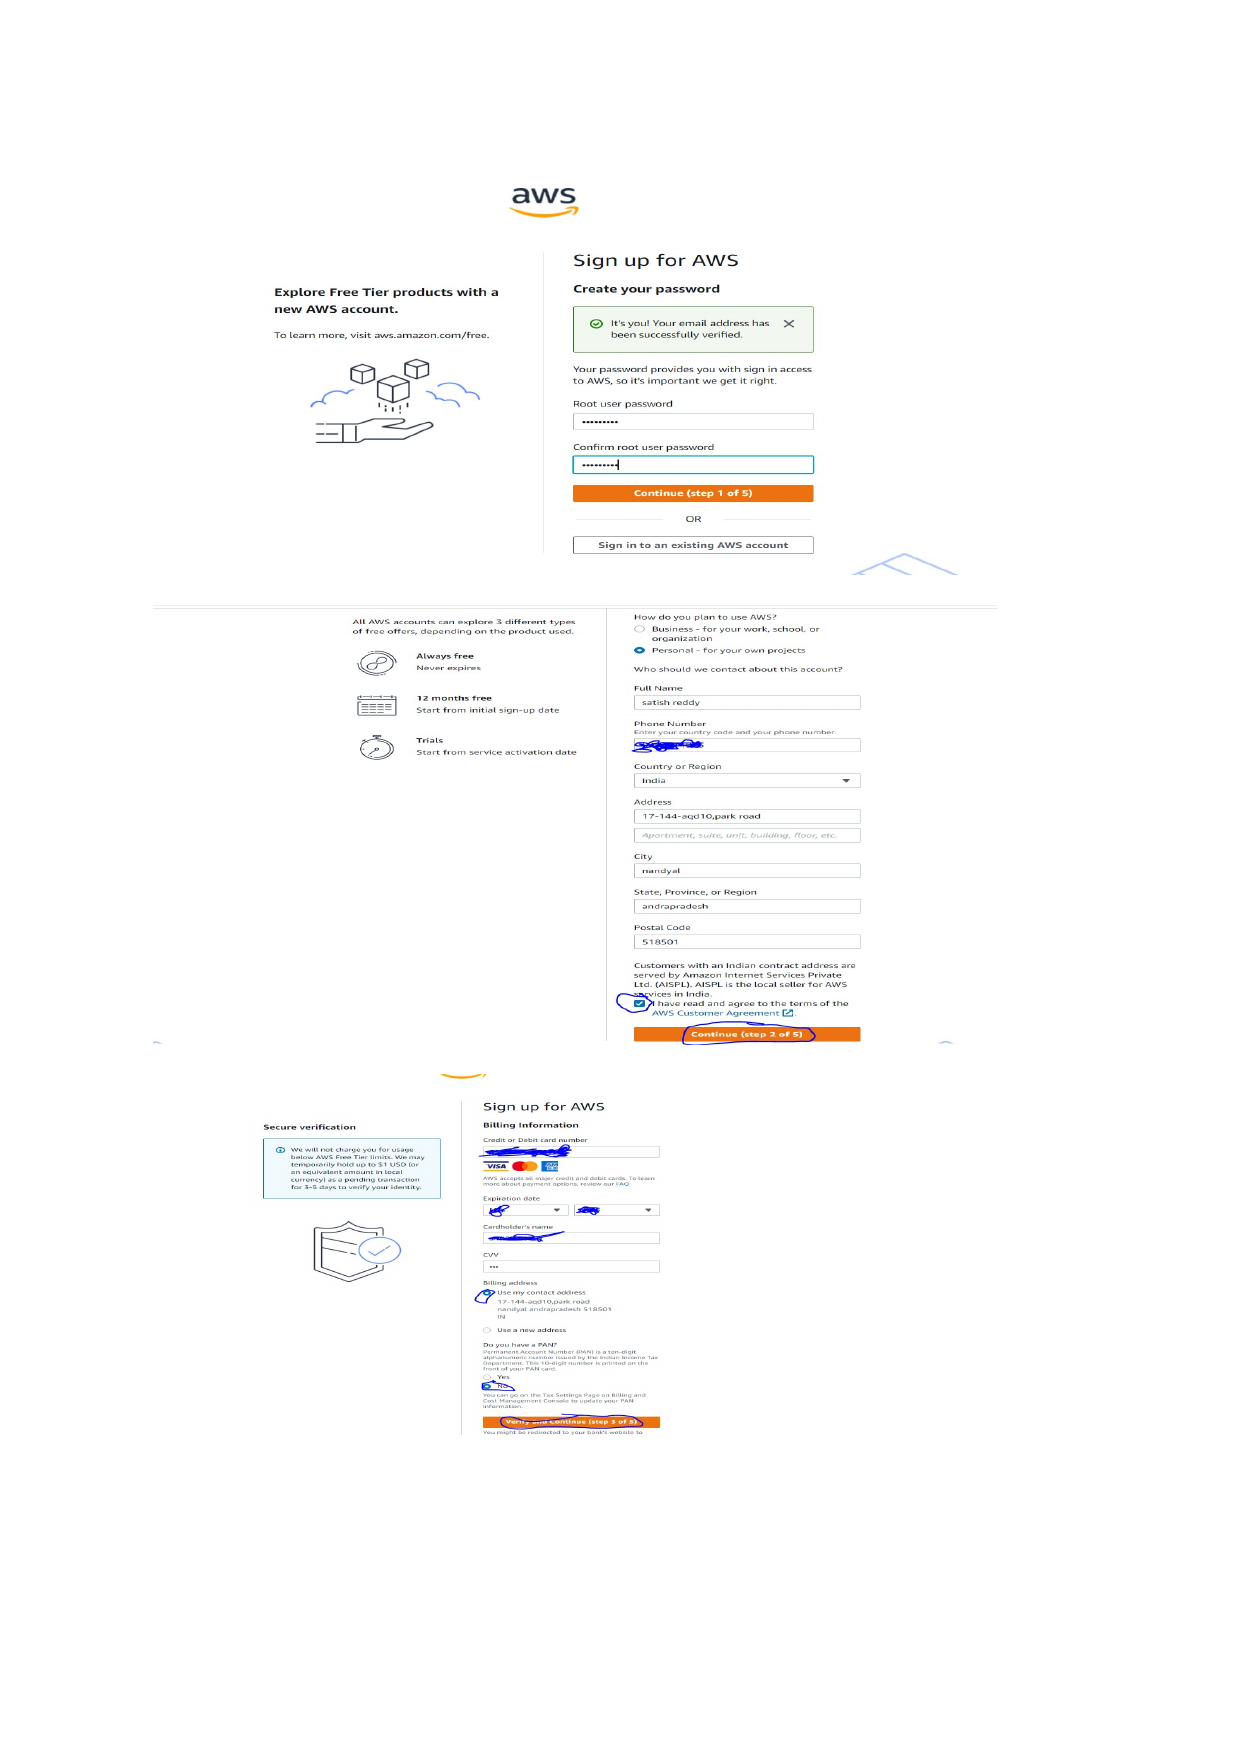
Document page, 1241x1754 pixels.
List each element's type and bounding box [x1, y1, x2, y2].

picture [153, 605, 998, 1045]
picture [153, 180, 969, 575]
picture [153, 1074, 856, 1435]
